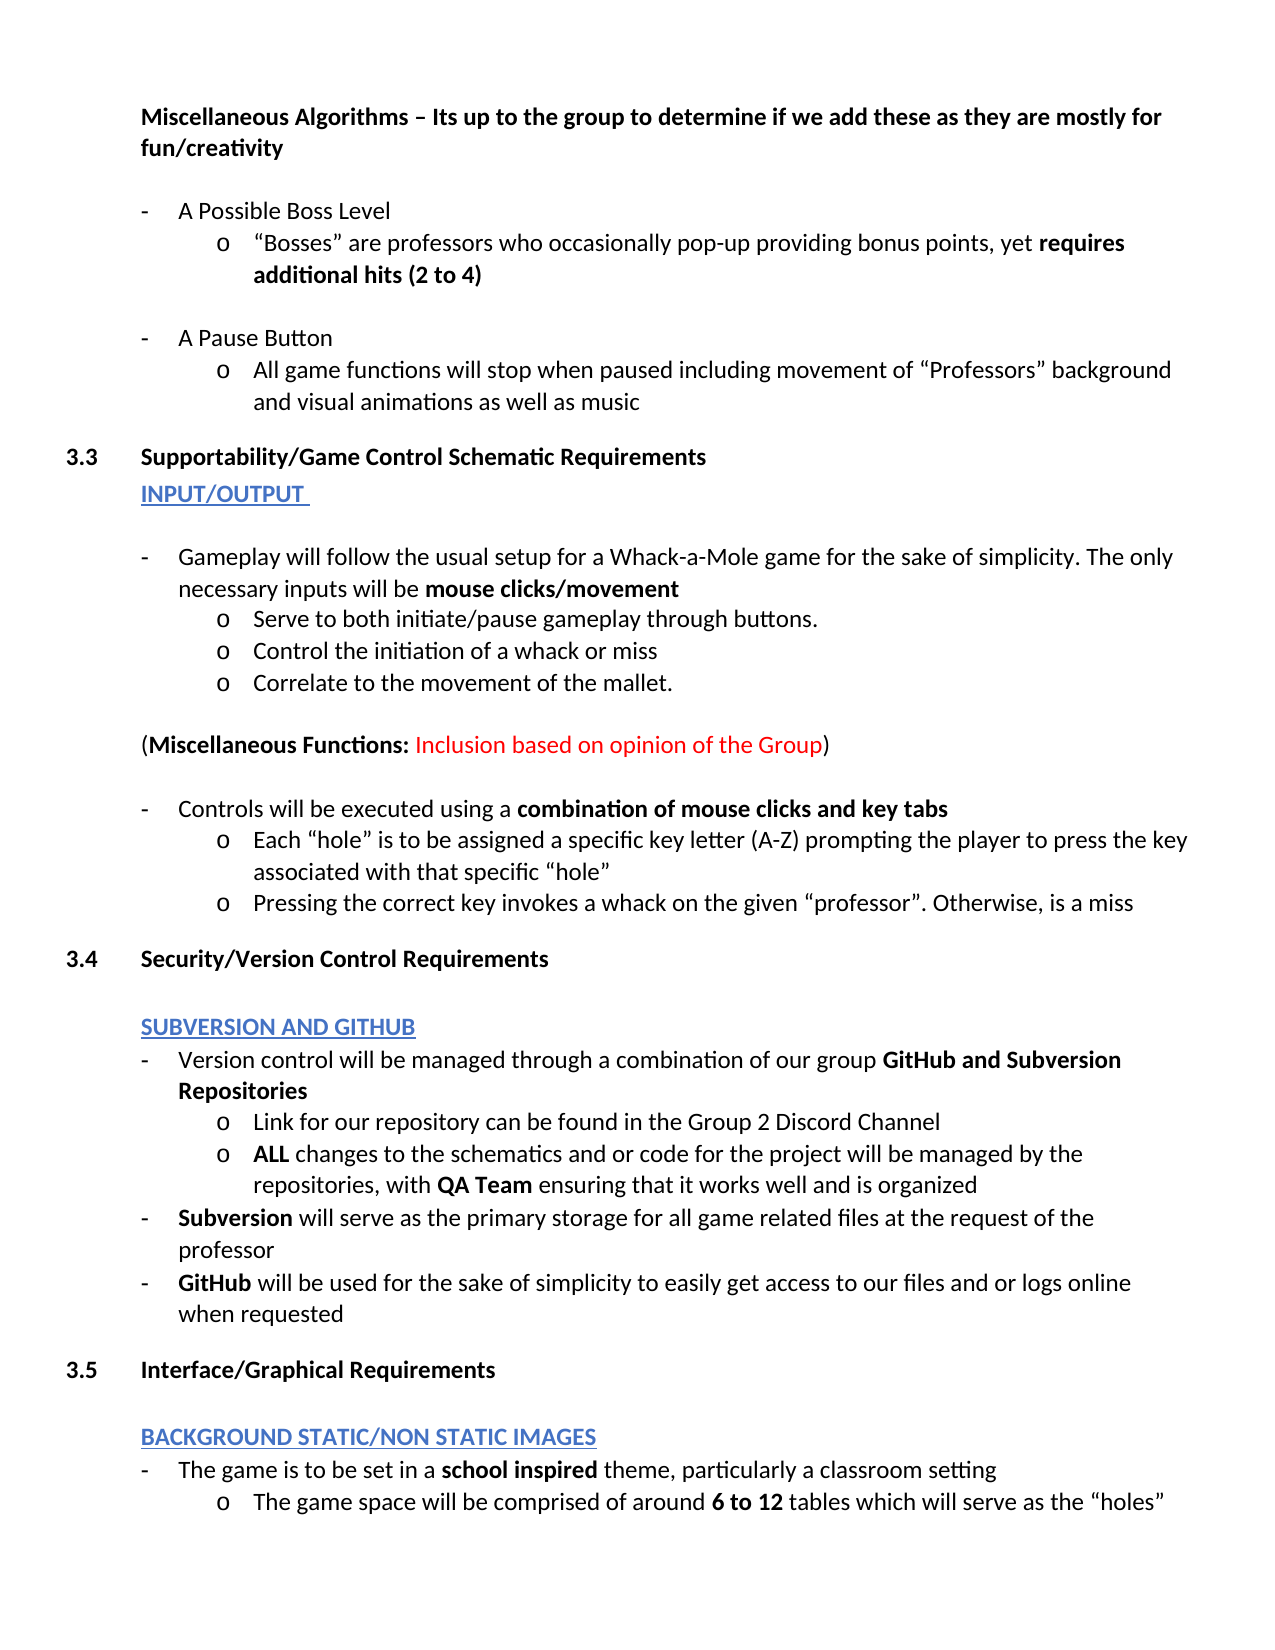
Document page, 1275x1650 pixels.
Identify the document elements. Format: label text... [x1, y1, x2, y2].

list Controls will be executed using a combination of mouse clicks and key tabs [141, 790, 1191, 824]
subtitle 3.4 Security/Version Control Requirements [66, 943, 1191, 974]
text (Miscellaneous Functions: Inclusion based on opinion of the Group) [141, 729, 1191, 760]
list A Possible Boss Level [141, 193, 1191, 227]
list Subversion will serve as the primary storage for all game related files at the request of the professor [141, 1200, 1191, 1264]
list ALL changes to the schematics and or code for the project will be managed by the repositories, with QA Team ensuring that it works well and is organized [216, 1138, 1191, 1200]
list Pressing the correct key invokes a whack on the given “professor”. Otherwise, is a miss [216, 887, 1191, 918]
list Version control will be managed through a combination of our group GitHub and Subversion Repositories [141, 1041, 1191, 1106]
list GitHub will be used for the sake of simplicity to easily get access to our files and or logs online when requested [141, 1264, 1191, 1329]
list Serve to both initiate/pause gameplay through buttons. [216, 603, 1191, 635]
list Gameplay will follow the usual setup for a Whack-a-Mole game for the sake of simplicity. The only necessary inputs will be mouse clicks/movement [141, 539, 1191, 603]
list A Pause Button [141, 320, 1191, 354]
text Miscellaneous Algorithms – Its up to the group to determine if we add these as they are mostly for fun/creativity [141, 101, 1191, 162]
subtitle 3.5 Interface/Graphical Requirements [66, 1354, 1191, 1385]
list The game space will be comprised of around 6 to 12 tables which will serve as the “holes” [216, 1486, 1191, 1518]
list Control the initiation of a whack or miss [216, 635, 1191, 667]
list All game functions will stop when paused including movement of “Professors” background and visual animations as well as music [216, 354, 1191, 416]
list The game is to be set in a school inspired theme, particularly a classroom setting [141, 1452, 1191, 1486]
subtitle 3.3 Supportability/Game Control Schematic Requirements [66, 441, 1191, 472]
list Link for our repository can be found in the Group 2 Discord Channel [216, 1106, 1191, 1138]
text BACKGROUND STATIC/NON STATIC IMAGES [141, 1421, 1191, 1452]
list Correlate to the movement of the mallet. [216, 667, 1191, 699]
text INPUT/OUTPUT [141, 478, 1191, 508]
list “Bosses” are professors who occasionally pop-up providing bonus points, yet requires additional hits (2 to 4) [216, 227, 1191, 289]
text SUBVERSION AND GITHUB [141, 1011, 1191, 1041]
list Each “hole” is to be assigned a specific key letter (A-Z) prompting the player to press the key associated with that specific “hole” [216, 824, 1191, 887]
